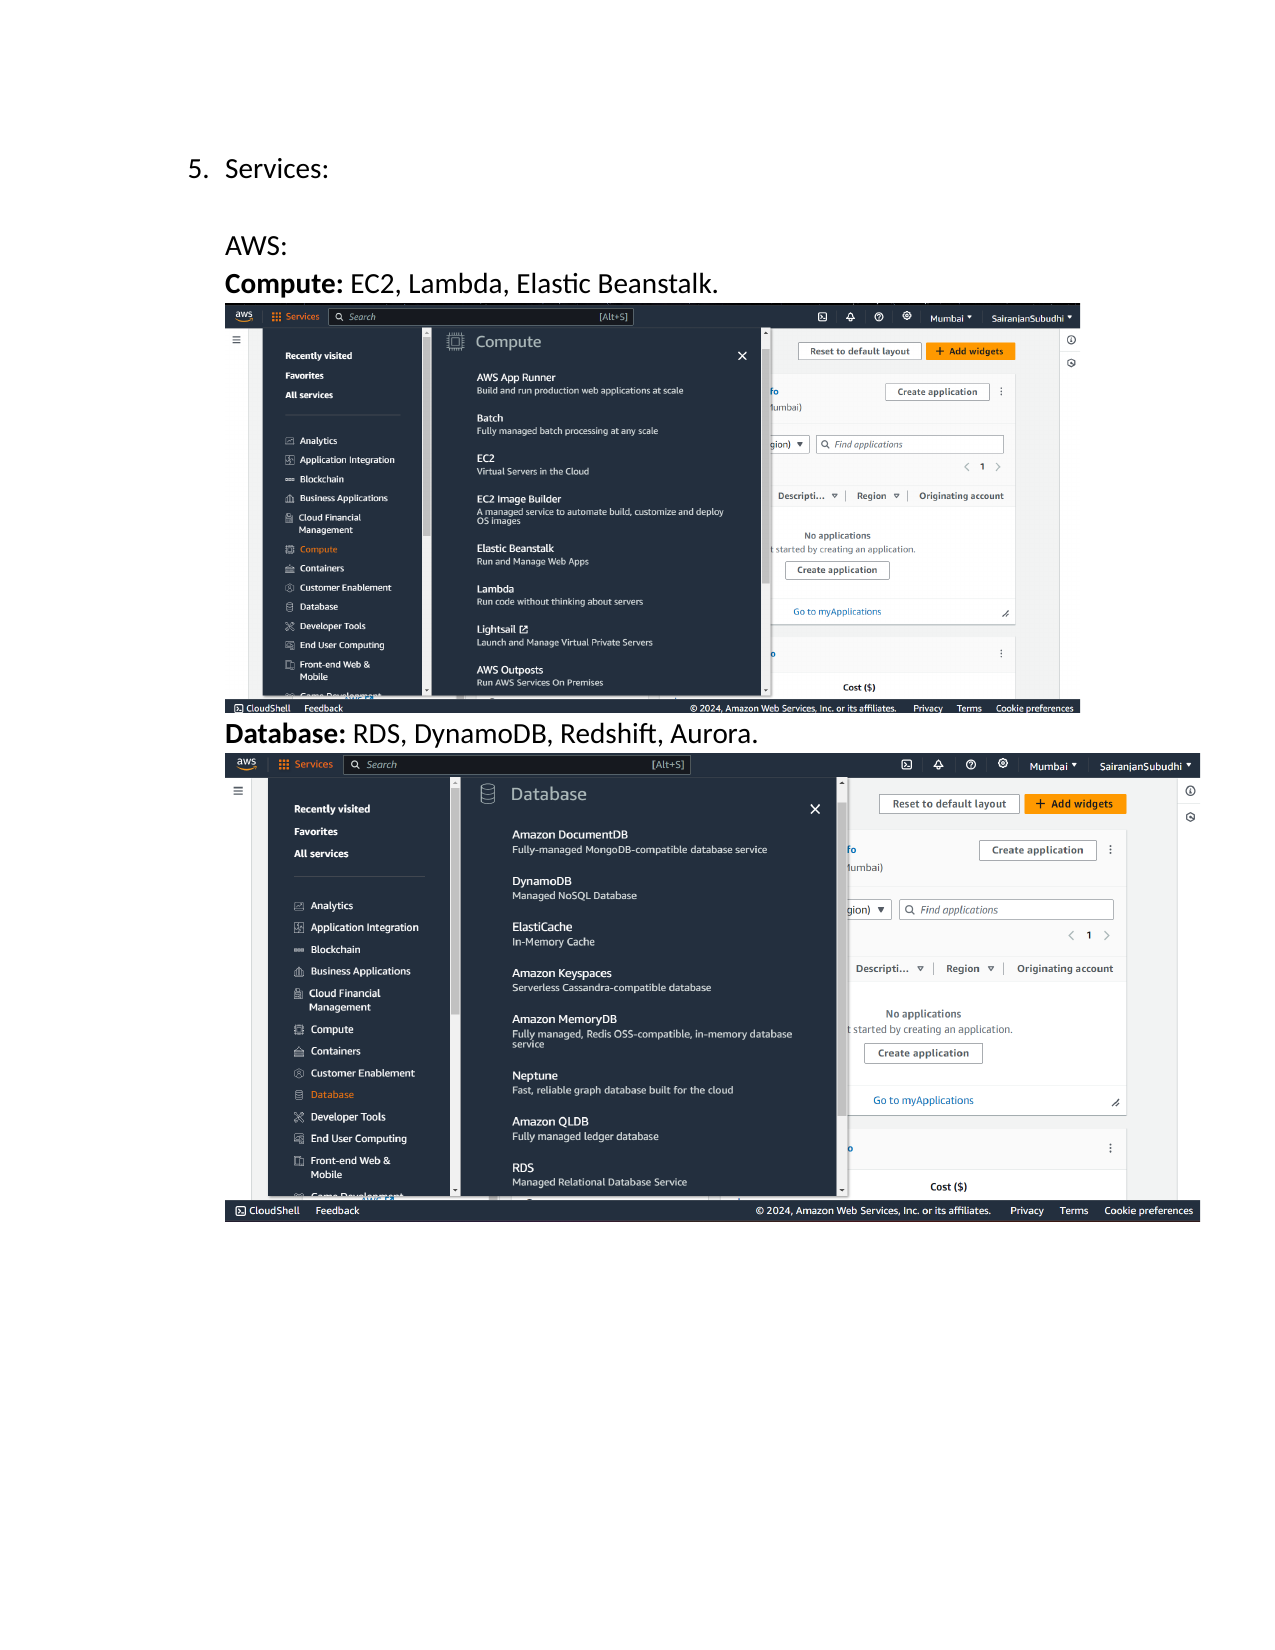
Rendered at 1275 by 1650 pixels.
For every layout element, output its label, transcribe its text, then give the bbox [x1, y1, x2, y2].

list Services: [187, 150, 1125, 186]
list AWS: [225, 227, 1125, 262]
picture [225, 753, 1200, 1222]
list Compute: EC2, Lambda, Elastic Beanstalk. [225, 265, 1125, 301]
list Database: RDS, DynamoDB, Redshift, Aurora. [225, 715, 1125, 751]
picture [225, 303, 1080, 713]
